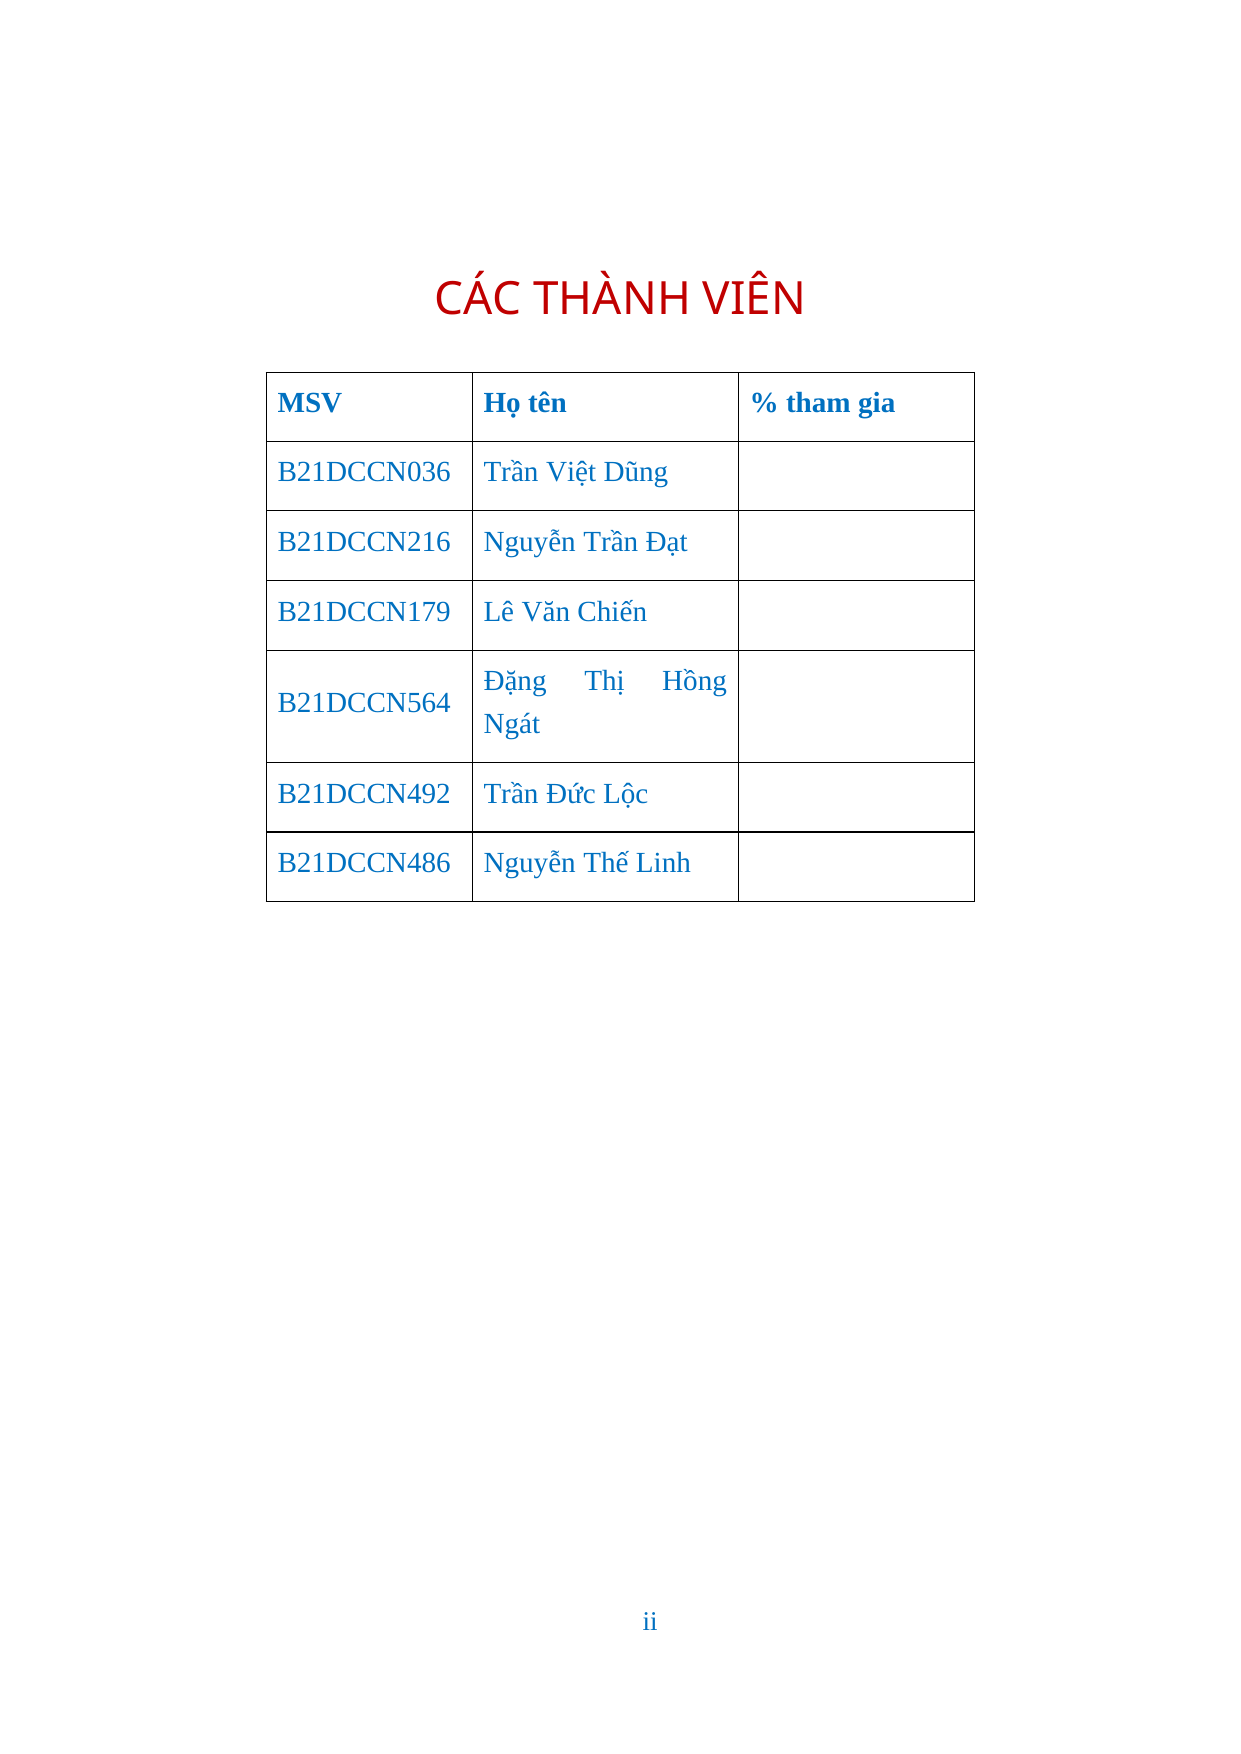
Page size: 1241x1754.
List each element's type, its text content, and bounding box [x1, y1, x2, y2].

table_cell [739, 581, 974, 649]
text Các thành viên [148, 266, 1092, 328]
table_cell Nguyễn Trần Đạt [473, 511, 738, 580]
table_cell B21DCCN036 [267, 442, 472, 510]
table_cell [739, 763, 974, 831]
table_cell [739, 651, 974, 762]
table_cell Trần Việt Dũng [473, 442, 738, 510]
table_cell B21DCCN486 [267, 833, 472, 901]
table_cell Nguyễn Thế Linh [473, 833, 738, 901]
table_cell B21DCCN492 [267, 763, 472, 831]
table_cell Trần Đức Lộc [473, 763, 738, 831]
table_header % tham gia [739, 373, 974, 441]
table_cell [739, 833, 974, 901]
table_header Họ tên [473, 373, 738, 441]
table_cell B21DCCN179 [267, 581, 472, 649]
table_cell Lê Văn Chiến [473, 581, 738, 649]
table_cell [739, 511, 974, 580]
table_cell B21DCCN564 [267, 651, 472, 762]
table_header MSV [267, 373, 472, 441]
table_cell B21DCCN216 [267, 511, 472, 580]
table_cell [739, 442, 974, 510]
table_cell Đặng Thị Hồng Ngát [473, 651, 738, 762]
